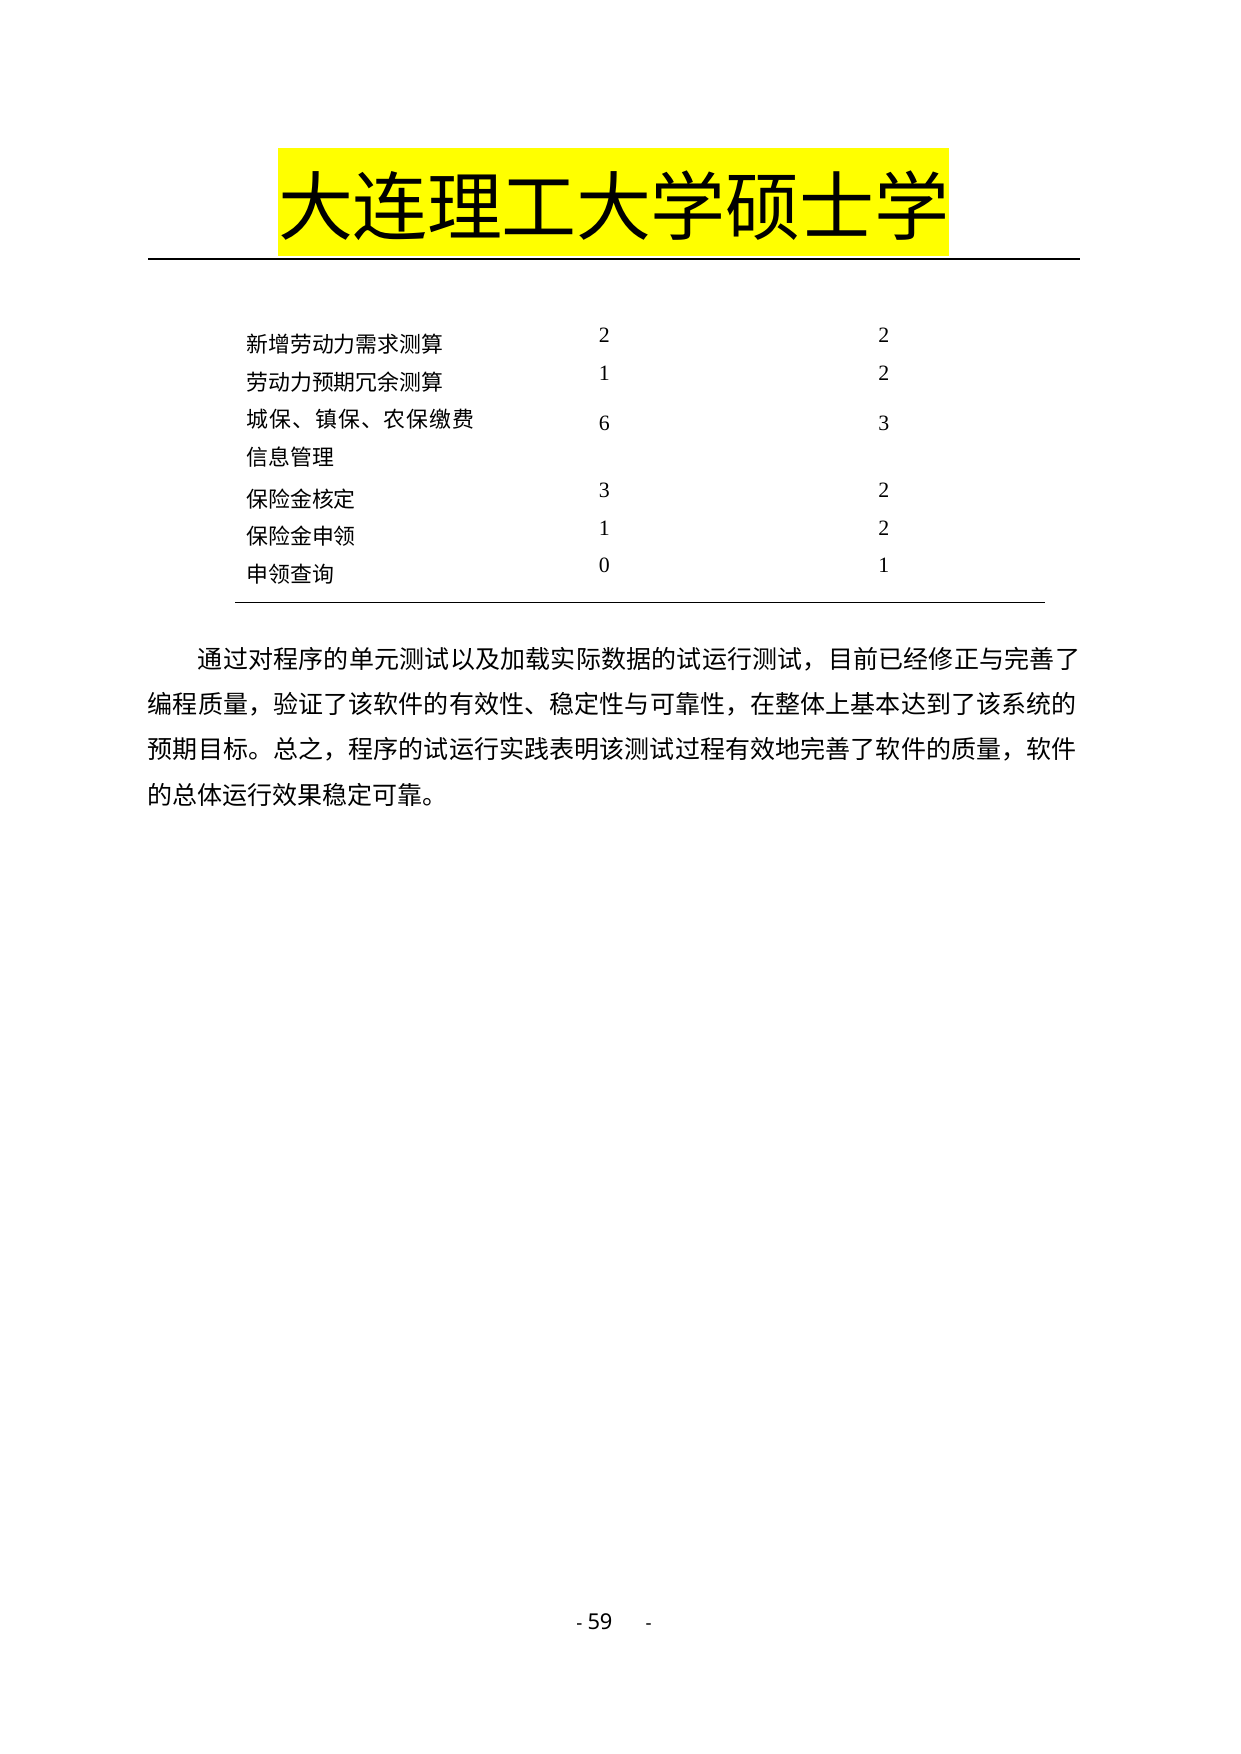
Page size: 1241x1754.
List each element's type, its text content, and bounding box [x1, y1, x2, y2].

table_cell 2 [486, 323, 722, 360]
table_cell 劳动力预期冗余测算 [235, 360, 486, 397]
table_cell 1 [722, 552, 1045, 602]
table_cell 2 [722, 477, 1045, 515]
table_cell 2 [722, 515, 1045, 552]
table_cell 2 [722, 323, 1045, 360]
table_cell 3 [722, 398, 1045, 477]
table_cell 3 [486, 477, 722, 515]
table_cell 保险金核定 [235, 477, 486, 515]
table_cell 申领查询 [235, 552, 486, 602]
table_cell 保险金申领 [235, 515, 486, 552]
table_cell 新增劳动力需求测算 [235, 323, 486, 360]
text 通过对程序的单元测试以及加载实际数据的试运行测试，目前已经修正与完善了编程质量，验证了该软件的有效性、稳定性与可靠性，在整体上基本达到了该系统的预期目标。总之，程序的试运行实践表明该测试过程有效地完善了软件的质量，软件的总体运行效果稳定可靠。 [148, 639, 1080, 811]
table_cell 1 [486, 515, 722, 552]
table_cell 2 [722, 360, 1045, 397]
table_cell 6 [486, 398, 722, 477]
table_cell 1 [486, 360, 722, 397]
table_cell 城保、镇保、农保缴费信息管理 [235, 398, 486, 477]
table_cell 0 [486, 552, 722, 602]
